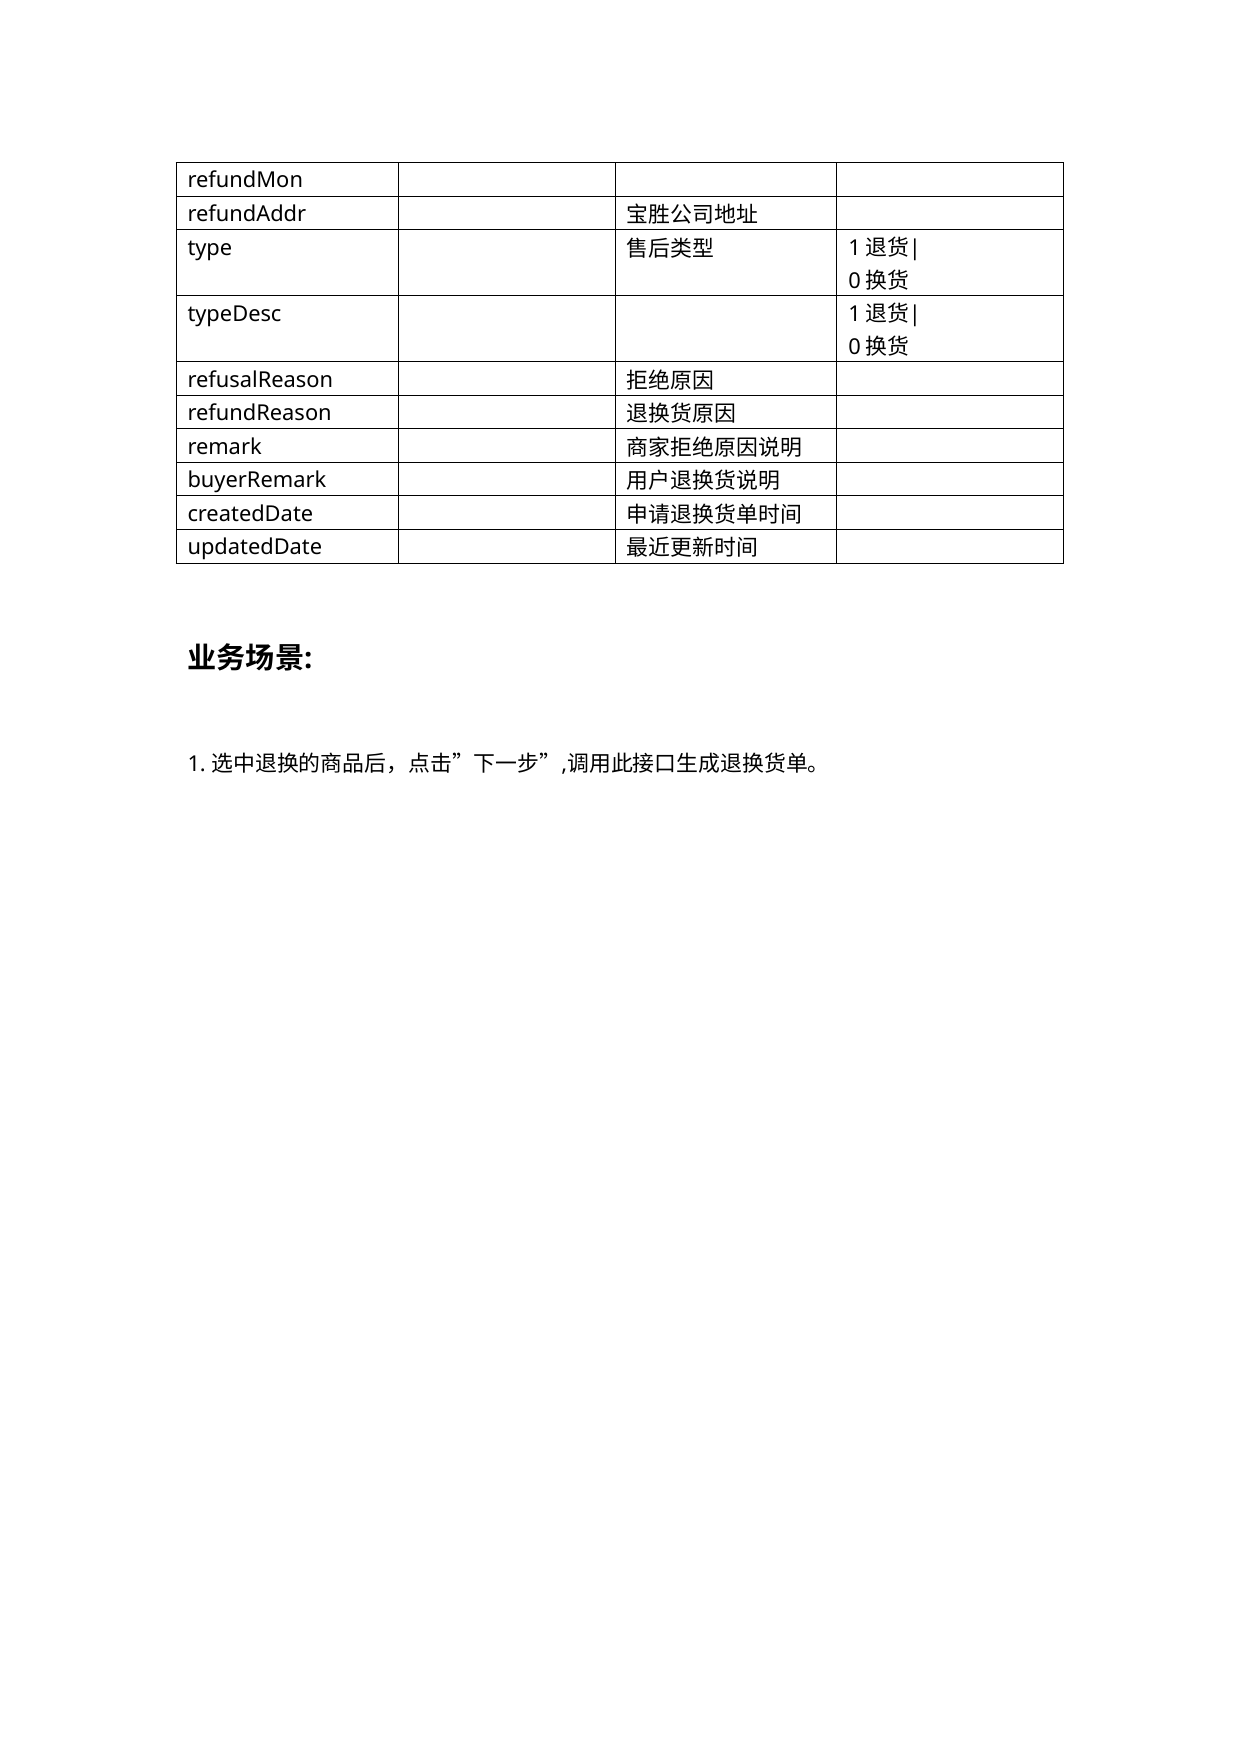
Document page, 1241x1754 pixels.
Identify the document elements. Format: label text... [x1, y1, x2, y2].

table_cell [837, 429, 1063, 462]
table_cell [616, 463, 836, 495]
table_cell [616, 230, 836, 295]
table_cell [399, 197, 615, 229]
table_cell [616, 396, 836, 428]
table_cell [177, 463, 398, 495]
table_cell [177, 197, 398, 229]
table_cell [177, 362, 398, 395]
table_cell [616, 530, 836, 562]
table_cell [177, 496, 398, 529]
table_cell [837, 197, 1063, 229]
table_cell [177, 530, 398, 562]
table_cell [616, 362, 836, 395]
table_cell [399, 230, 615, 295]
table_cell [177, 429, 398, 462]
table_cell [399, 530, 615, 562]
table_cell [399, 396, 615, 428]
text 1. 选中退换的商品后，点击”下一步”,调用此接口生成退换货单。 [187, 746, 1053, 778]
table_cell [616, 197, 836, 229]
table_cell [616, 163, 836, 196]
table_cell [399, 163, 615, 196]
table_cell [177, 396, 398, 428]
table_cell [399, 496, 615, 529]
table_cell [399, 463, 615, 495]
subtitle 业务场景: [187, 623, 1053, 688]
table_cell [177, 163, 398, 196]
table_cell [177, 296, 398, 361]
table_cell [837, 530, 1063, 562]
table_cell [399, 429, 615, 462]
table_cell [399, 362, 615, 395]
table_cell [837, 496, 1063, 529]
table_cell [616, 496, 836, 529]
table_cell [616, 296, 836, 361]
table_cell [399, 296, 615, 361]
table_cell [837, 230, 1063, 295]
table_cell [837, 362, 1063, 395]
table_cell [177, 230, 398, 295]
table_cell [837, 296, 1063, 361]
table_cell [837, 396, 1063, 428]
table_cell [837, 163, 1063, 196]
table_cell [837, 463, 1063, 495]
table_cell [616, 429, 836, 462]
